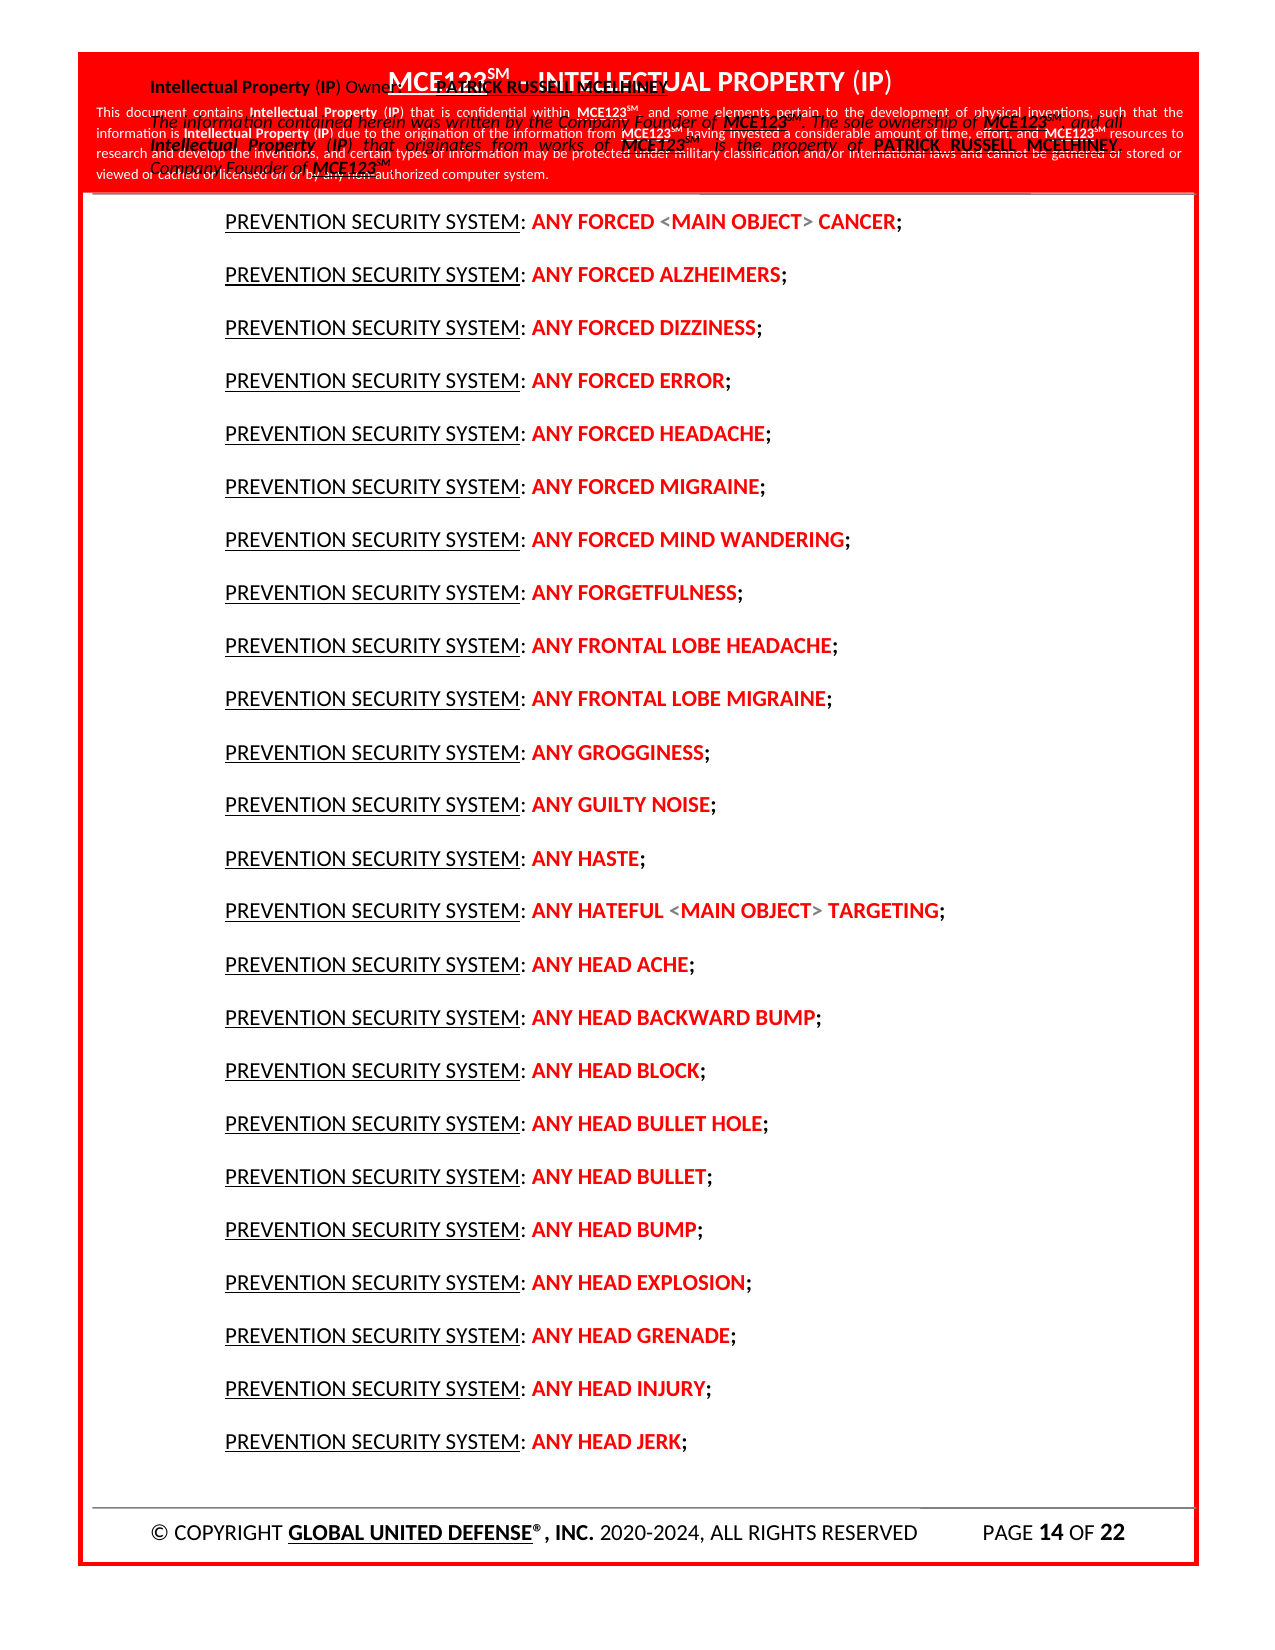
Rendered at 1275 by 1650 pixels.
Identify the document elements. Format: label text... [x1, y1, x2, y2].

text PREVENTION SECURITY SYSTEM: ANY HEAD BUMP; [225, 1215, 1125, 1243]
text PREVENTION SECURITY SYSTEM: ANY FORCED MIND WANDERING; [225, 526, 1125, 553]
text PREVENTION SECURITY SYSTEM: ANY HEAD BULLET HOLE; [225, 1109, 1125, 1137]
text PREVENTION SECURITY SYSTEM: ANY HEAD JERK; [225, 1427, 1125, 1455]
text PREVENTION SECURITY SYSTEM: ANY FORGETFULNESS; [225, 578, 1125, 607]
text PREVENTION SECURITY SYSTEM: ANY GUILTY NOISE; [225, 791, 1125, 819]
text PREVENTION SECURITY SYSTEM: ANY FORCED ERROR; [225, 366, 1125, 394]
text PREVENTION SECURITY SYSTEM: ANY FORCED HEADACHE; [225, 419, 1125, 447]
text PREVENTION SECURITY SYSTEM: ANY FRONTAL LOBE HEADACHE; [225, 632, 1125, 659]
text PREVENTION SECURITY SYSTEM: ANY HATEFUL <MAIN OBJECT> TARGETING; [225, 897, 1125, 925]
text PREVENTION SECURITY SYSTEM: ANY HEAD BACKWARD BUMP; [225, 1003, 1125, 1031]
text PREVENTION SECURITY SYSTEM: ANY HEAD BLOCK; [225, 1056, 1125, 1084]
text PREVENTION SECURITY SYSTEM: ANY FORCED <MAIN OBJECT> CANCER; [225, 207, 1125, 235]
text PREVENTION SECURITY SYSTEM: ANY FRONTAL LOBE MIGRAINE; [225, 684, 1125, 713]
text PREVENTION SECURITY SYSTEM: ANY FORCED ALZHEIMERS; [225, 260, 1125, 288]
text PREVENTION SECURITY SYSTEM: ANY HEAD EXPLOSION; [225, 1268, 1125, 1296]
text PREVENTION SECURITY SYSTEM: ANY FORCED MIGRAINE; [225, 472, 1125, 501]
text PREVENTION SECURITY SYSTEM: ANY GROGGINESS; [225, 738, 1125, 766]
text PREVENTION SECURITY SYSTEM: ANY HASTE; [225, 844, 1125, 872]
text PREVENTION SECURITY SYSTEM: ANY HEAD INJURY; [225, 1374, 1125, 1402]
text PREVENTION SECURITY SYSTEM: ANY HEAD ACHE; [225, 950, 1125, 978]
text PREVENTION SECURITY SYSTEM: ANY FORCED DIZZINESS; [225, 313, 1125, 341]
text PREVENTION SECURITY SYSTEM: ANY HEAD GRENADE; [225, 1321, 1125, 1349]
text PREVENTION SECURITY SYSTEM: ANY HEAD BULLET; [225, 1162, 1125, 1190]
